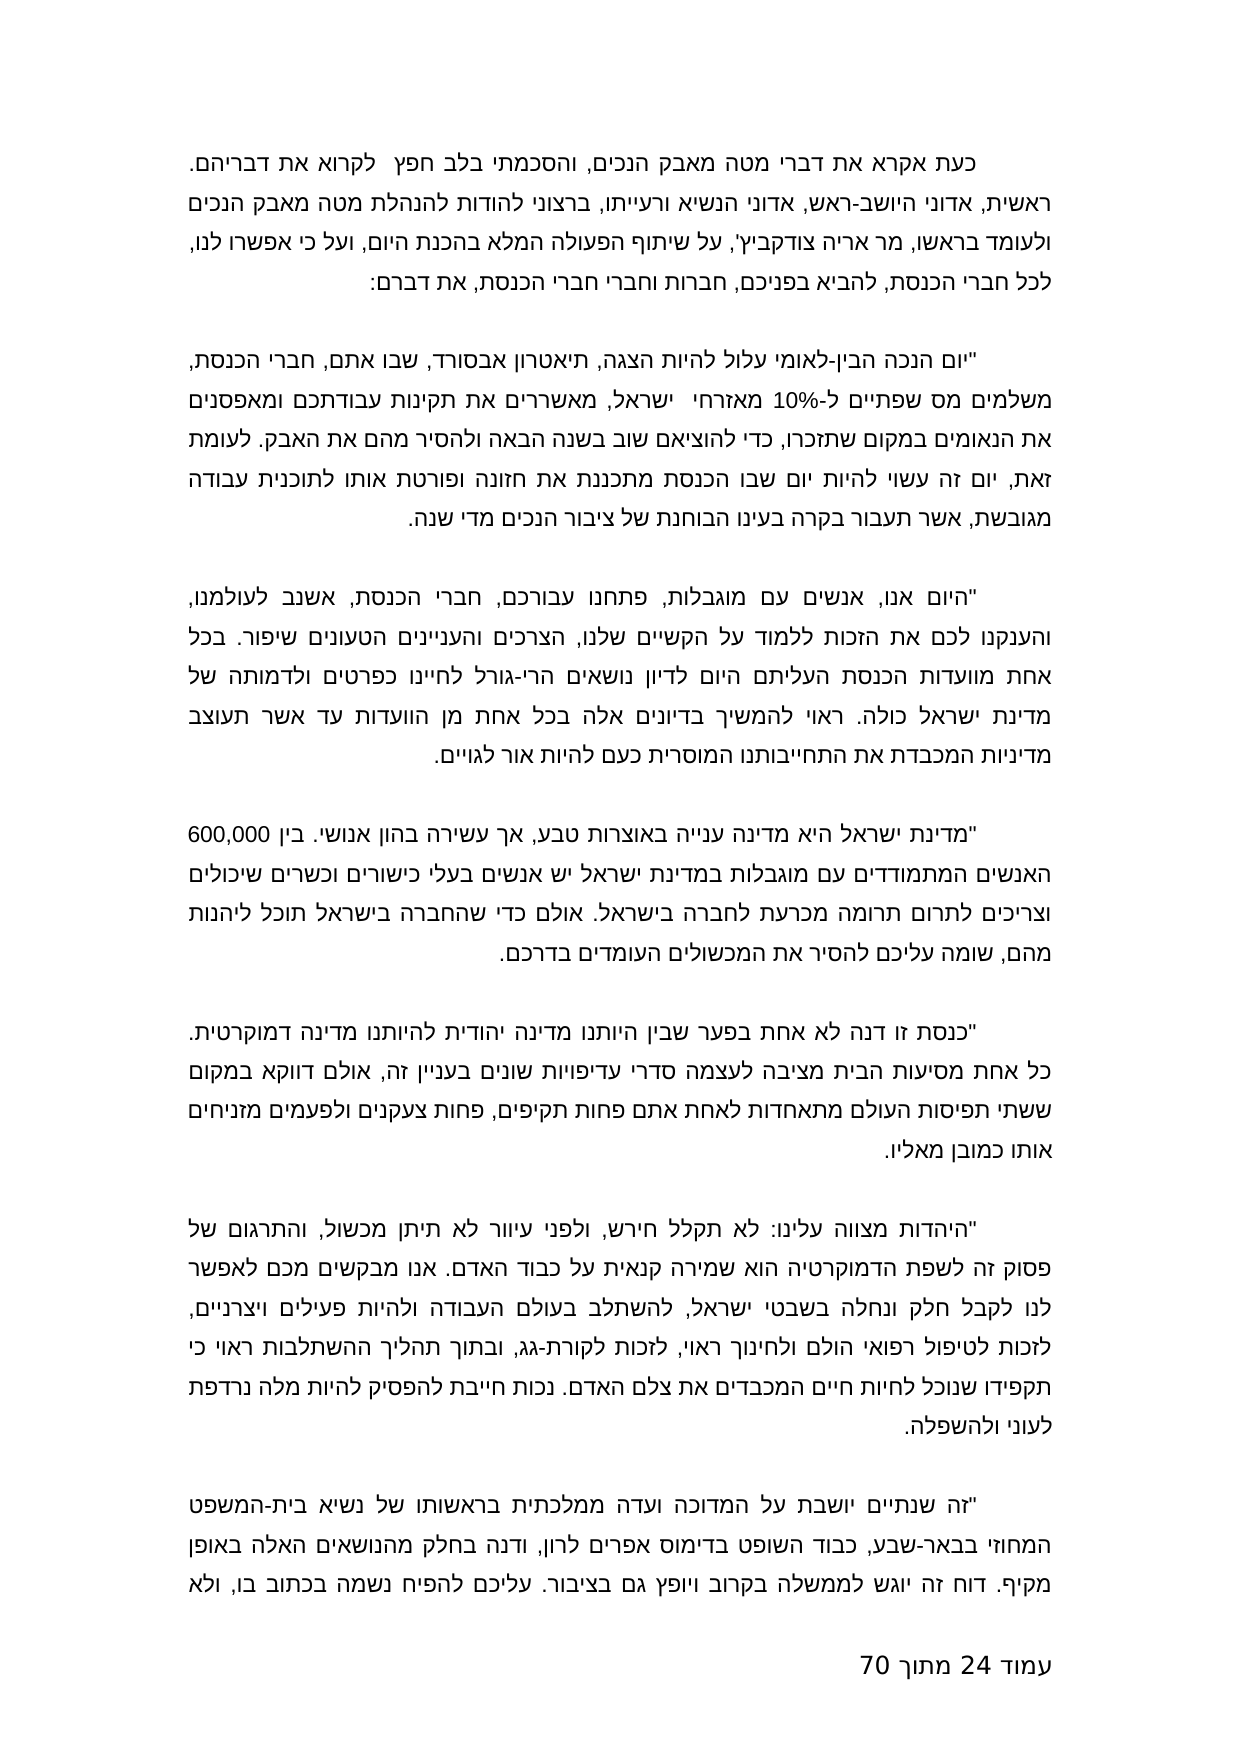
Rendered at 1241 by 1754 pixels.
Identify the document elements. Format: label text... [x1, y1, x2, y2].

text "מדינת ישראל היא מדינה ענייה באוצרות טבע, אך עשירה בהון אנושי. בין 600,000 האנשים המתמודדים עם מוגבלות במדינת ישראל יש אנשים בעלי כישורים וכשרים שיכולים וצריכים לתרום תרומה מכרעת לחברה בישראל. אולם כדי שהחברה בישראל תוכל ליהנות מהם, שומה עליכם להסיר את המכשולים העומדים בדרכם. [187, 821, 1053, 966]
text כעת אקרא את דברי מטה מאבק הנכים, והסכמתי בלב חפץ לקרוא את דבריהם. ראשית, אדוני היושב-ראש, אדוני הנשיא ורעייתו, ברצוני להודות להנהלת מטה מאבק הנכים ולעומד בראשו, מר אריה צודקביץ', על שיתוף הפעולה המלא בהכנת היום, ועל כי אפשרו לנו, לכל חברי הכנסת, להביא בפניכם, חברות וחברי חברי הכנסת, את דברם: [187, 150, 1053, 295]
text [187, 1492, 1053, 1598]
text "כנסת זו דנה לא אחת בפער שבין היותנו מדינה יהודית להיותנו מדינה דמוקרטית. כל אחת מסיעות הבית מציבה לעצמה סדרי עדיפויות שונים בעניין זה, אולם דווקא במקום ששתי תפיסות העולם מתאחדות לאחת אתם פחות תקיפים, פחות צעקנים ולפעמים מזניחים אותו כמובן מאליו. [187, 1018, 1053, 1163]
text "היהדות מצווה עלינו: לא תקלל חירש, ולפני עיוור לא תיתן מכשול, והתרגום של פסוק זה לשפת הדמוקרטיה הוא שמירה קנאית על כבוד האדם. אנו מבקשים מכם לאפשר לנו לקבל חלק ונחלה בשבטי ישראל, להשתלב בעולם העבודה ולהיות פעילים ויצרניים, לזכות לטיפול רפואי הולם ולחינוך ראוי, לזכות לקורת-גג, ובתוך תהליך ההשתלבות ראוי כי תקפידו שנוכל לחיות חיים המכבדים את צלם האדם. נכות חייבת להפסיק להיות מלה נרדפת לעוני ולהשפלה. [187, 1216, 1053, 1440]
text "היום אנו, אנשים עם מוגבלות, פתחנו עבורכם, חברי הכנסת, אשנב לעולמנו, והענקנו לכם את הזכות ללמוד על הקשיים שלנו, הצרכים והעניינים הטעונים שיפור. בכל אחת מוועדות הכנסת העליתם היום לדיון נושאים הרי-גורל לחיינו כפרטים ולדמותה של מדינת ישראל כולה. ראוי להמשיך בדיונים אלה בכל אחת מן הוועדות עד אשר תעוצב מדיניות המכבדת את התחייבותנו המוסרית כעם להיות אור לגויים. [187, 584, 1053, 768]
text "יום הנכה הבין-לאומי עלול להיות הצגה, תיאטרון אבסורד, שבו אתם, חברי הכנסת, משלמים מס שפתיים ל-10% מאזרחי ישראל, מאשררים את תקינות עבודתכם ומאפסנים את הנאומים במקום שתזכרו, כדי להוציאם שוב בשנה הבאה ולהסיר מהם את האבק. לעומת זאת, יום זה עשוי להיות יום שבו הכנסת מתכננת את חזונה ופורטת אותו לתוכנית עבודה מגובשת, אשר תעבור בקרה בעינו הבוחנת של ציבור הנכים מדי שנה. [187, 347, 1053, 532]
